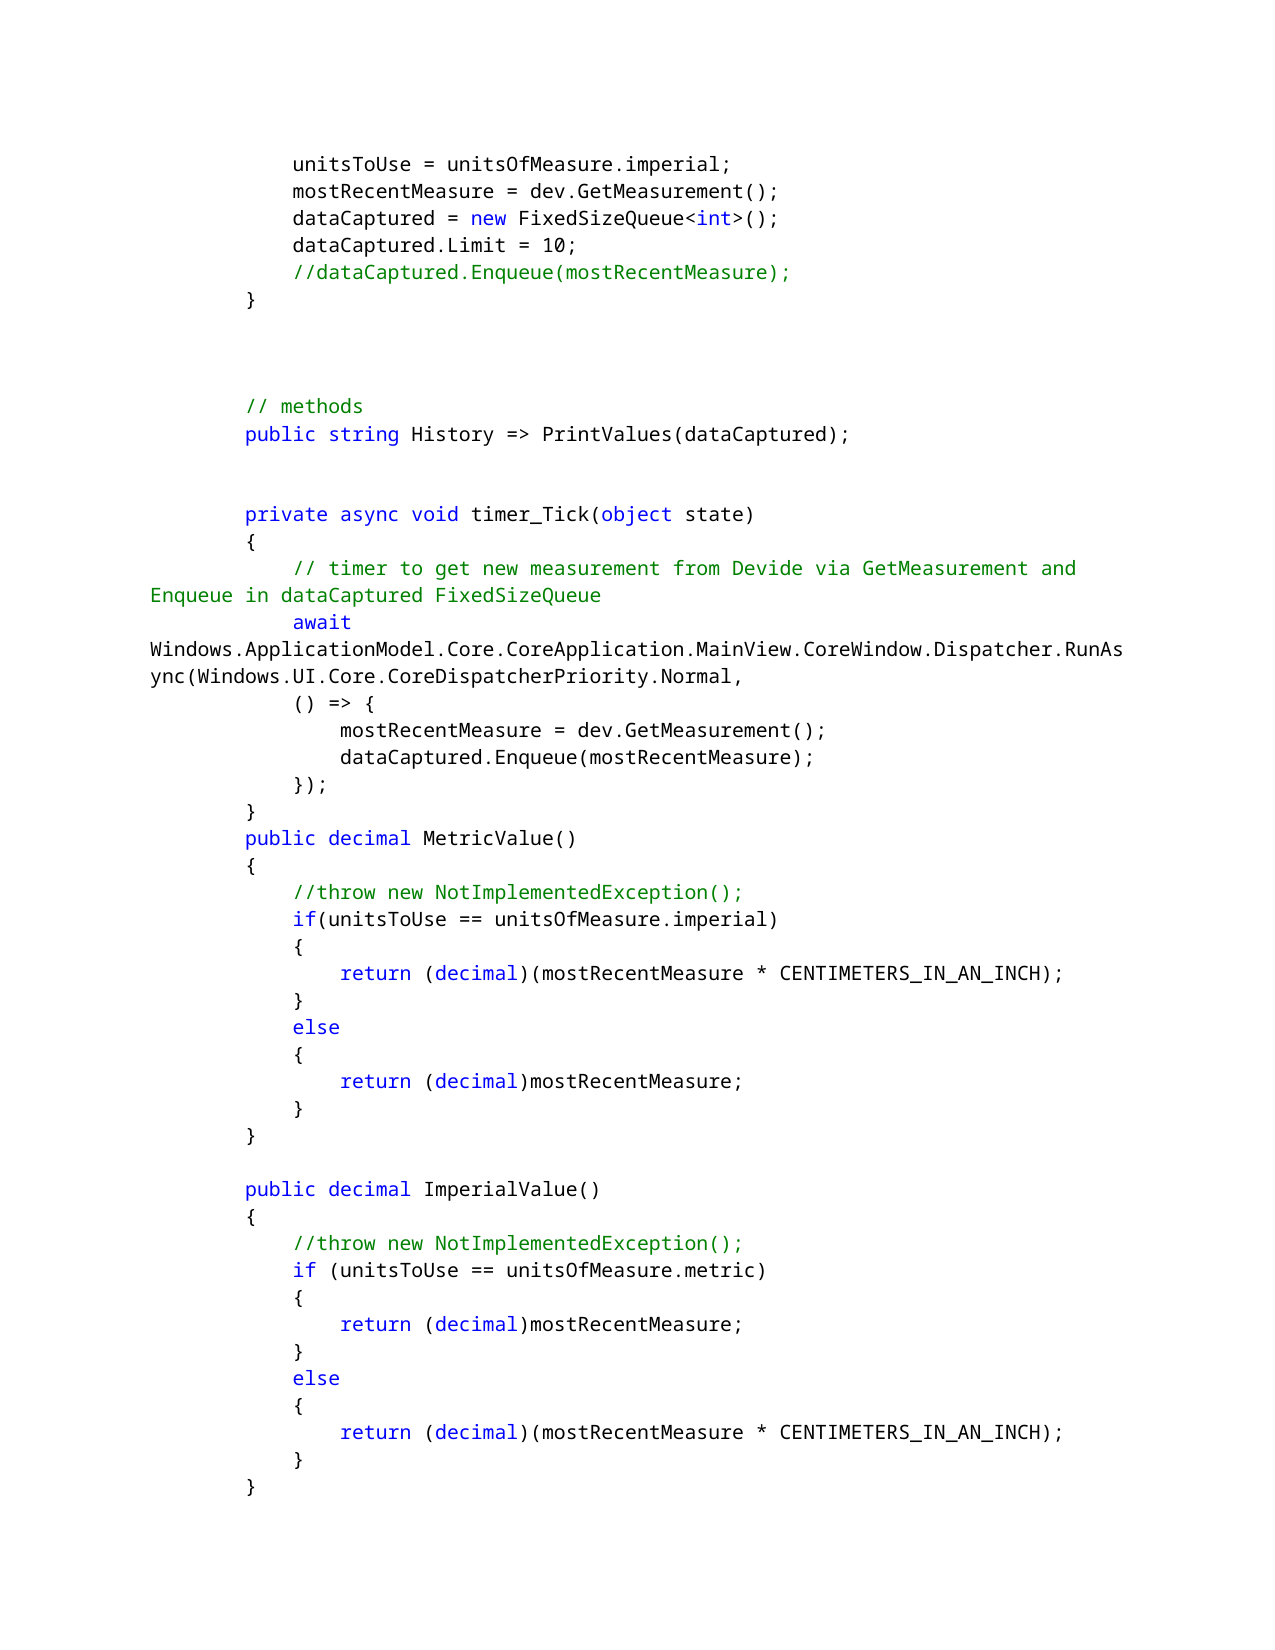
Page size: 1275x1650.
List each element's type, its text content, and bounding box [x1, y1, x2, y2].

text { [150, 1202, 1125, 1229]
text else [150, 1364, 1125, 1391]
text } [150, 1121, 1125, 1148]
text } [150, 797, 1125, 824]
text } [150, 1094, 1125, 1121]
text if (unitsToUse == unitsOfMeasure.metric) [150, 1256, 1125, 1283]
text { [150, 1391, 1125, 1418]
text return (decimal)mostRecentMeasure; [150, 1067, 1125, 1094]
text return (decimal)(mostRecentMeasure * CENTIMETERS_IN_AN_INCH); [150, 959, 1125, 986]
text { [150, 851, 1125, 878]
text unitsToUse = unitsOfMeasure.imperial; [150, 150, 1125, 177]
text { [150, 1283, 1125, 1310]
text dataCaptured.Enqueue(mostRecentMeasure); [150, 743, 1125, 771]
text { [150, 932, 1125, 959]
text } [150, 986, 1125, 1013]
text { [150, 1040, 1125, 1067]
text // methods [150, 393, 1125, 420]
text { [150, 528, 1125, 555]
text await Windows.ApplicationModel.Core.CoreApplication.MainView.CoreWindow.Dispatcher.RunAsync(Windows.UI.Core.CoreDispatcherPriority.Normal, [150, 609, 1125, 689]
text public decimal ImperialValue() [150, 1175, 1125, 1202]
text } [150, 1472, 1125, 1499]
text } [150, 285, 1125, 312]
text }); [150, 771, 1125, 797]
text //throw new NotImplementedException(); [150, 878, 1125, 905]
text mostRecentMeasure = dev.GetMeasurement(); [150, 717, 1125, 743]
text dataCaptured = new FixedSizeQueue<int>(); [150, 204, 1125, 231]
text dataCaptured.Limit = 10; [150, 231, 1125, 258]
text return (decimal)mostRecentMeasure; [150, 1310, 1125, 1337]
text public decimal MetricValue() [150, 824, 1125, 851]
text else [150, 1013, 1125, 1040]
text //dataCaptured.Enqueue(mostRecentMeasure); [150, 258, 1125, 285]
text return (decimal)(mostRecentMeasure * CENTIMETERS_IN_AN_INCH); [150, 1418, 1125, 1445]
text private async void timer_Tick(object state) [150, 501, 1125, 528]
text } [150, 1337, 1125, 1364]
text mostRecentMeasure = dev.GetMeasurement(); [150, 177, 1125, 204]
text // timer to get new measurement from Devide via GetMeasurement and Enqueue in dataCaptured FixedSizeQueue [150, 555, 1125, 609]
text //throw new NotImplementedException(); [150, 1229, 1125, 1256]
text public string History => PrintValues(dataCaptured); [150, 420, 1125, 447]
text if(unitsToUse == unitsOfMeasure.imperial) [150, 905, 1125, 932]
text () => { [150, 689, 1125, 717]
text } [150, 1445, 1125, 1472]
